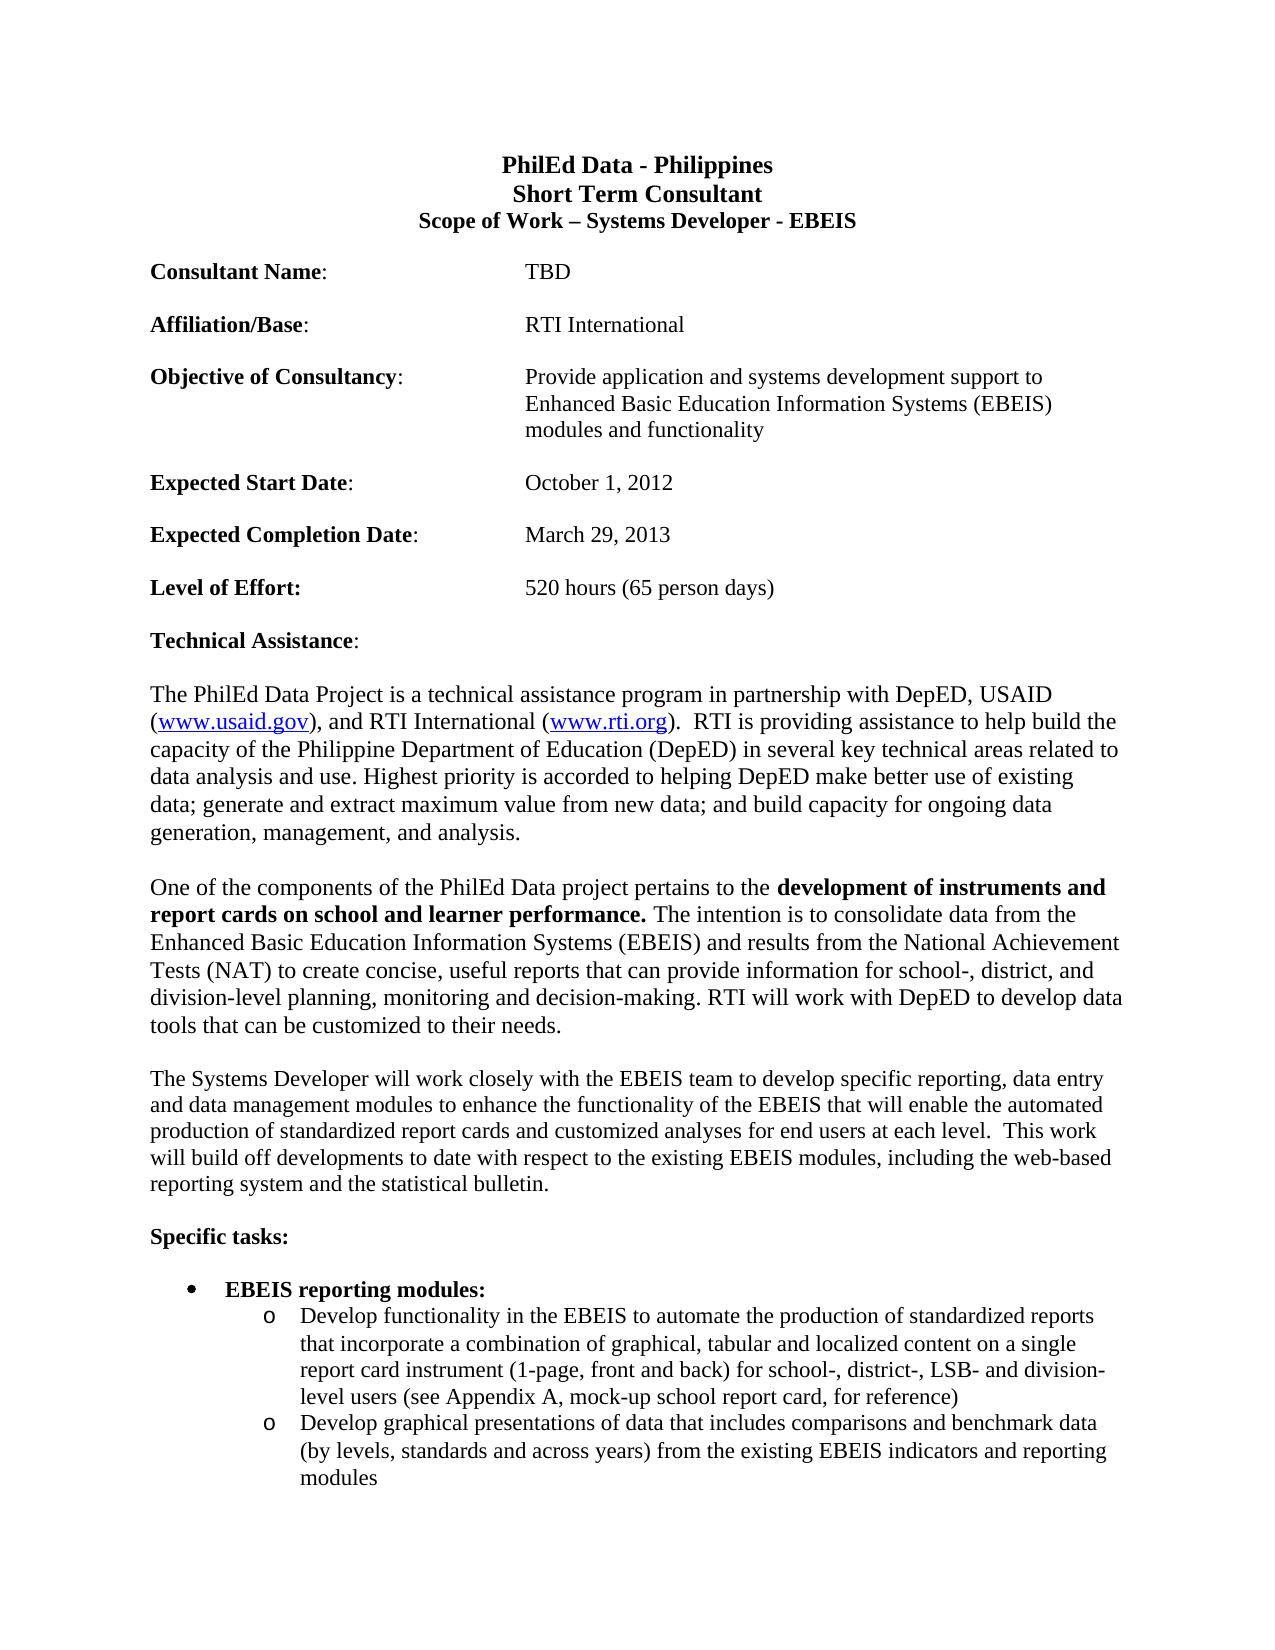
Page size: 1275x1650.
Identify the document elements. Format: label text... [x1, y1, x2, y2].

title PhilEd Data - Philippines [150, 150, 1125, 179]
text Technical Assistance: [150, 627, 1125, 653]
text Expected Completion Date: March 29, 2013 [150, 521, 1125, 548]
subtitle Scope of Work – Systems Developer - EBEIS [150, 207, 1125, 234]
text Expected Start Date: October 1, 2012 [150, 469, 1125, 495]
text The Systems Developer will work closely with the EBEIS team to develop specific reporting, data entry and data management modules to enhance the functionality of the EBEIS that will enable the automated production of standardized report cards and customized analyses for end users at each level. This work will build off developments to date with respect to the existing EBEIS modules, including the web-based reporting system and the statistical bulletin. [150, 1065, 1125, 1197]
subtitle Consultant Name: TBD [150, 258, 1125, 284]
text Specific tasks: [150, 1223, 1125, 1249]
text Affiliation/Base: RTI International [150, 311, 1125, 337]
text Level of Effort: 520 hours (65 person days) [150, 574, 1125, 601]
text One of the components of the PhilEd Data project pertains to the development of instruments and report cards on school and learner performance. The intention is to consolidate data from the Enhanced Basic Education Information Systems (EBEIS) and results from the National Achievement Tests (NAT) to create concise, useful reports that can provide information for school-, district, and division-level planning, monitoring and decision-making. RTI will work with DepED to develop data tools that can be customized to their needs. [150, 873, 1125, 1038]
list EBEIS reporting modules: [187, 1276, 1125, 1302]
list Develop functionality in the EBEIS to automate the production of standardized reports that incorporate a combination of graphical, tabular and localized content on a single report card instrument (1-page, front and back) for school-, district-, LSB- and division-level users (see Appendix A, mock-up school report card, for reference) [262, 1302, 1125, 1409]
text Short Term Consultant [150, 179, 1125, 207]
text Objective of Consultancy: Provide application and systems development support to Enhanced Basic Education Information Systems (EBEIS) modules and functionality [150, 363, 1125, 442]
text The PhilEd Data Project is a technical assistance program in partnership with DepED, USAID (www.usaid.gov), and RTI International (www.rti.org). RTI is providing assistance to help build the capacity of the Philippine Department of Education (DepED) in several key technical areas related to data analysis and use. Highest priority is accorded to helping DepED make better use of existing data; generate and extract maximum value from new data; and build capacity for ongoing data generation, management, and analysis. [150, 679, 1125, 845]
